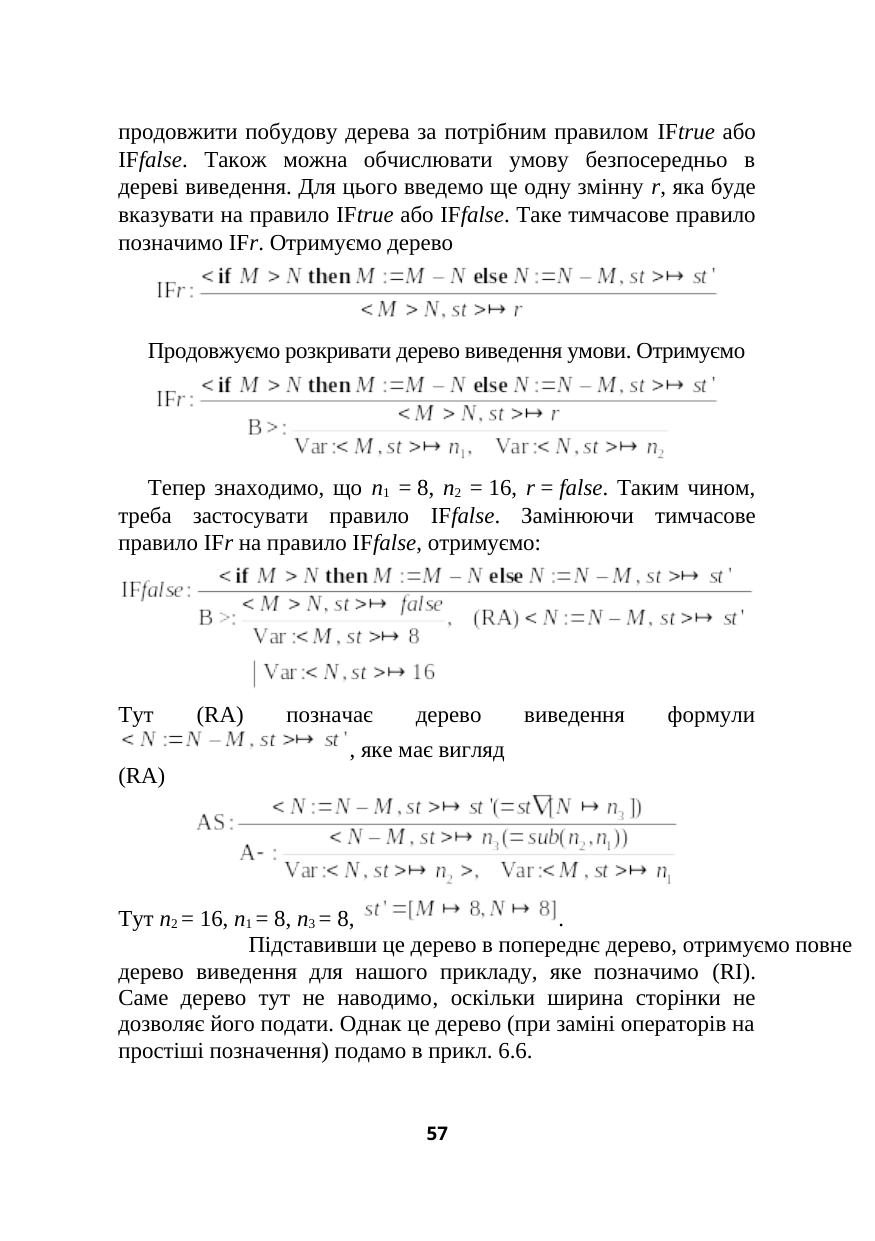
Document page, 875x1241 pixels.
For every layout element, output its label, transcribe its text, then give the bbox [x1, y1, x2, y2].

text Тепер знаходимо, що n1 = 8, n2 = 16, r = false. Таким чином, треба застосувати правило IFfalse. Замінюючи тимчасове правило IFr на правило IFfalse, отримуємо: [118, 474, 756, 555]
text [118, 118, 756, 255]
text Продовжуємо розкривати дерево виведення умови. Отримуємо [118, 337, 756, 364]
text (RA) [118, 762, 756, 788]
text Підставивши це дерево в попереднє дерево, отримуємо повне дерево виведення для нашого прикладу, яке позначимо (RI). Саме дерево тут не наводимо, оскільки ширина сторінки не дозволяє його подати. Однак це дерево (при заміні операторів на простіші позначення) подамо в прикл. 6.6. [118, 931, 756, 1063]
text Тут n2 = 16, n1 = 8, n3 = 8, . [118, 897, 756, 931]
text Тут (RA) позначає дерево виведення формули , яке має вигляд [118, 701, 756, 762]
